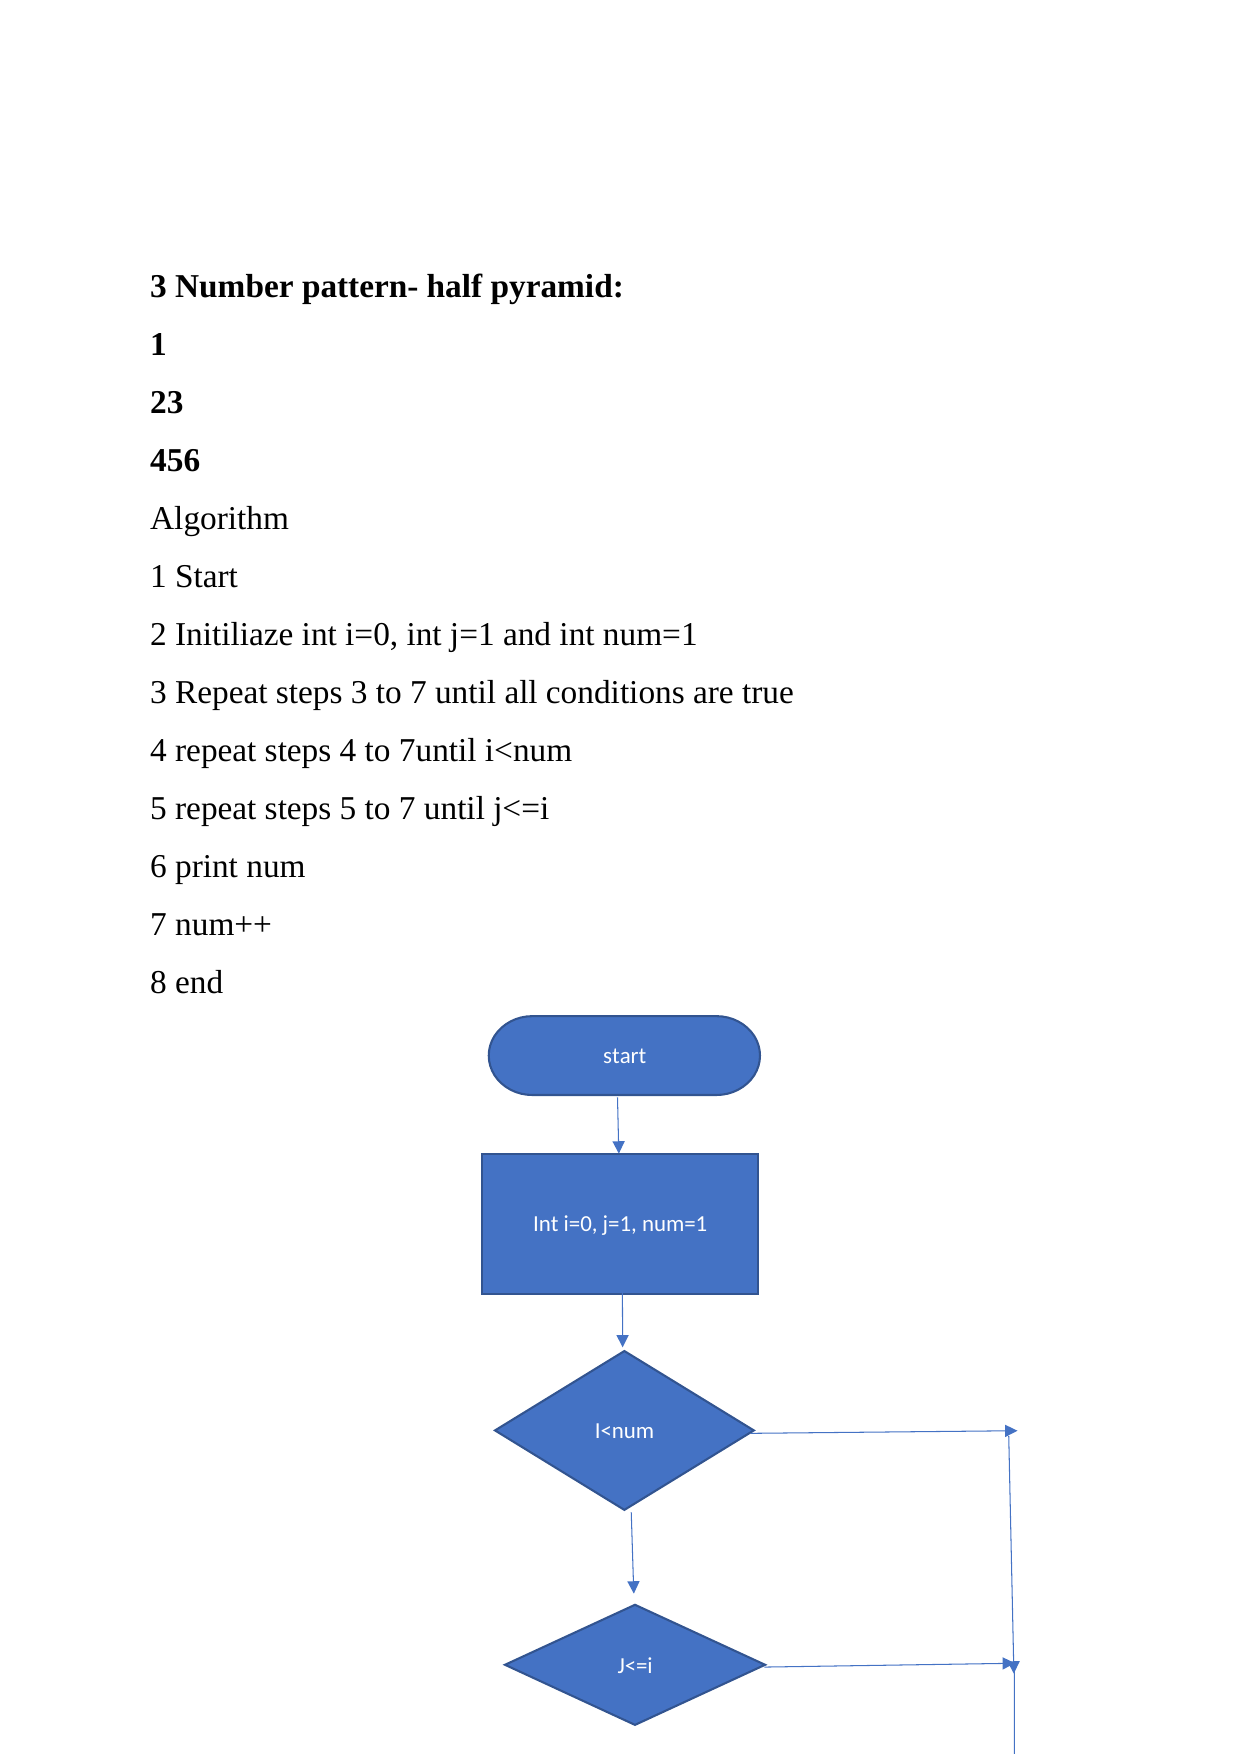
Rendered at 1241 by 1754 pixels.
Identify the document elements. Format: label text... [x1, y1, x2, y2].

text 4 repeat steps 4 to 7until i<num [150, 730, 1090, 768]
text 8 end [150, 962, 1090, 1001]
text 6 print num [150, 846, 1090, 884]
text 5 repeat steps 5 to 7 until j<=i [150, 788, 1090, 827]
text 7 num++ [150, 904, 1090, 943]
text 456 [150, 440, 1090, 478]
text 1 Start [150, 556, 1090, 594]
text 23 [150, 382, 1090, 420]
text 1 [150, 324, 1090, 362]
text 3 Repeat steps 3 to 7 until all conditions are true [150, 672, 1090, 711]
text 3 Number pattern- half pyramid: [150, 266, 1090, 304]
text 2 Initiliaze int i=0, int j=1 and int num=1 [150, 614, 1090, 652]
text Algorithm [150, 498, 1090, 536]
